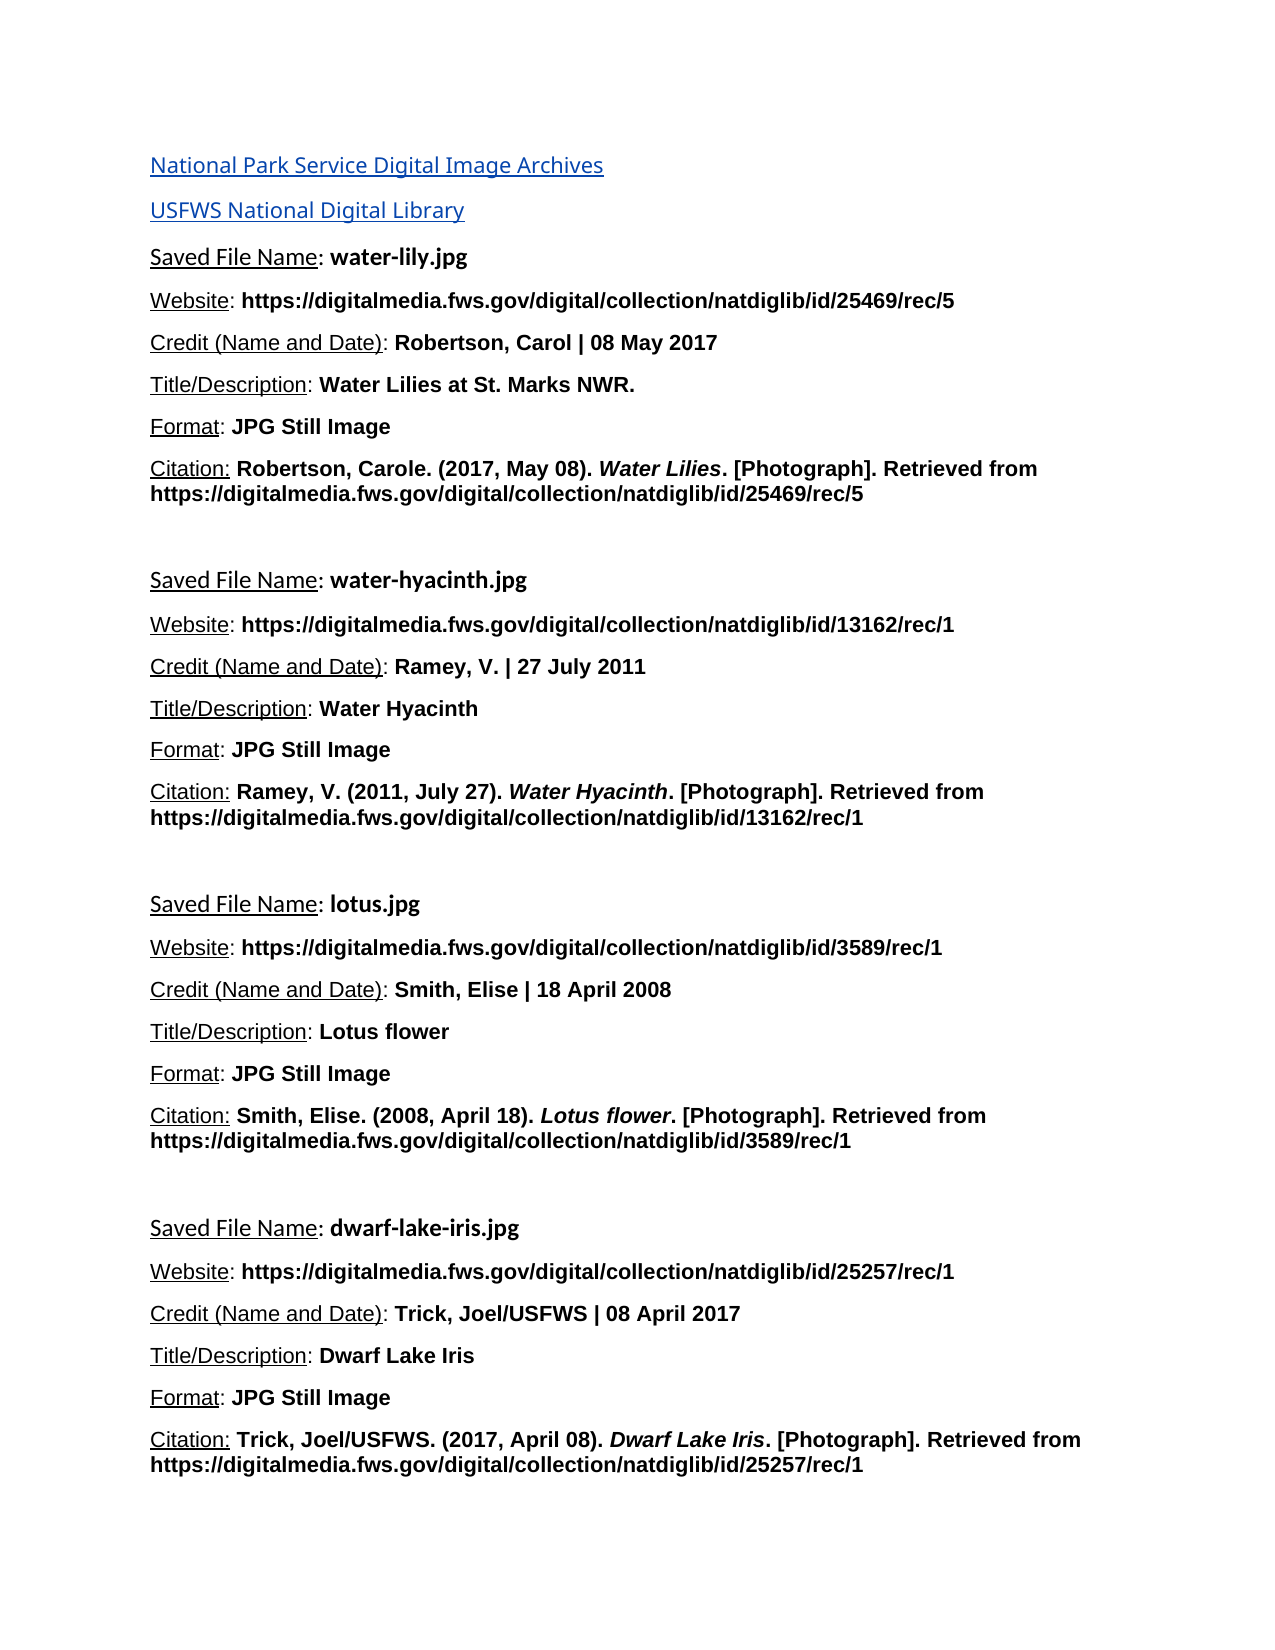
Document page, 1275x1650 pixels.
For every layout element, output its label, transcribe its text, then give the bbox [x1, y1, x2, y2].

text Citation: Ramey, V. (2011, July 27). Water Hyacinth. [Photograph]. Retrieved from https://digitalmedia.fws.gov/digital/collection/natdiglib/id/13162/rec/1 [150, 779, 1125, 829]
text Citation: Robertson, Carole. (2017, May 08). Water Lilies. [Photograph]. Retrieved from https://digitalmedia.fws.gov/digital/collection/natdiglib/id/25469/rec/5 [150, 456, 1125, 506]
text Title/Description: Water Hyacinth [150, 695, 1125, 721]
text Citation: Smith, Elise. (2008, April 18). Lotus flower. [Photograph]. Retrieved from https://digitalmedia.fws.gov/digital/collection/natdiglib/id/3589/rec/1 [150, 1103, 1125, 1153]
text Format: JPG Still Image [150, 1061, 1125, 1086]
text National Park Service Digital Image Archives [150, 150, 1125, 180]
text Title/Description: Lotus flower [150, 1019, 1125, 1044]
text Credit (Name and Date): Robertson, Carol | 08 May 2017 [150, 330, 1125, 355]
text Saved File Name: water-lily.jpg [150, 241, 1125, 271]
text Website: https://digitalmedia.fws.gov/digital/collection/natdiglib/id/3589/rec/1 [150, 935, 1125, 961]
text Saved File Name: water-hyacinth.jpg [150, 564, 1125, 595]
text Website: https://digitalmedia.fws.gov/digital/collection/natdiglib/id/13162/rec/1 [150, 612, 1125, 637]
text Saved File Name: dwarf-lake-iris.jpg [150, 1212, 1125, 1242]
text Credit (Name and Date): Ramey, V. | 27 July 2011 [150, 653, 1125, 679]
text Citation: Trick, Joel/USFWS. (2017, April 08). Dwarf Lake Iris. [Photograph]. Retrieved from https://digitalmedia.fws.gov/digital/collection/natdiglib/id/25257/rec/1 [150, 1426, 1125, 1477]
text Saved File Name: lotus.jpg [150, 888, 1125, 919]
text Website: https://digitalmedia.fws.gov/digital/collection/natdiglib/id/25257/rec/1 [150, 1259, 1125, 1284]
text Format: JPG Still Image [150, 737, 1125, 762]
text Title/Description: Water Lilies at St. Marks NWR. [150, 372, 1125, 397]
text Format: JPG Still Image [150, 1384, 1125, 1410]
text Credit (Name and Date): Smith, Elise | 18 April 2008 [150, 977, 1125, 1002]
text Format: JPG Still Image [150, 414, 1125, 439]
text Credit (Name and Date): Trick, Joel/USFWS | 08 April 2017 [150, 1301, 1125, 1326]
text USFWS National Digital Library [150, 195, 1125, 225]
text Title/Description: Dwarf Lake Iris [150, 1343, 1125, 1368]
text Website: https://digitalmedia.fws.gov/digital/collection/natdiglib/id/25469/rec/5 [150, 288, 1125, 313]
